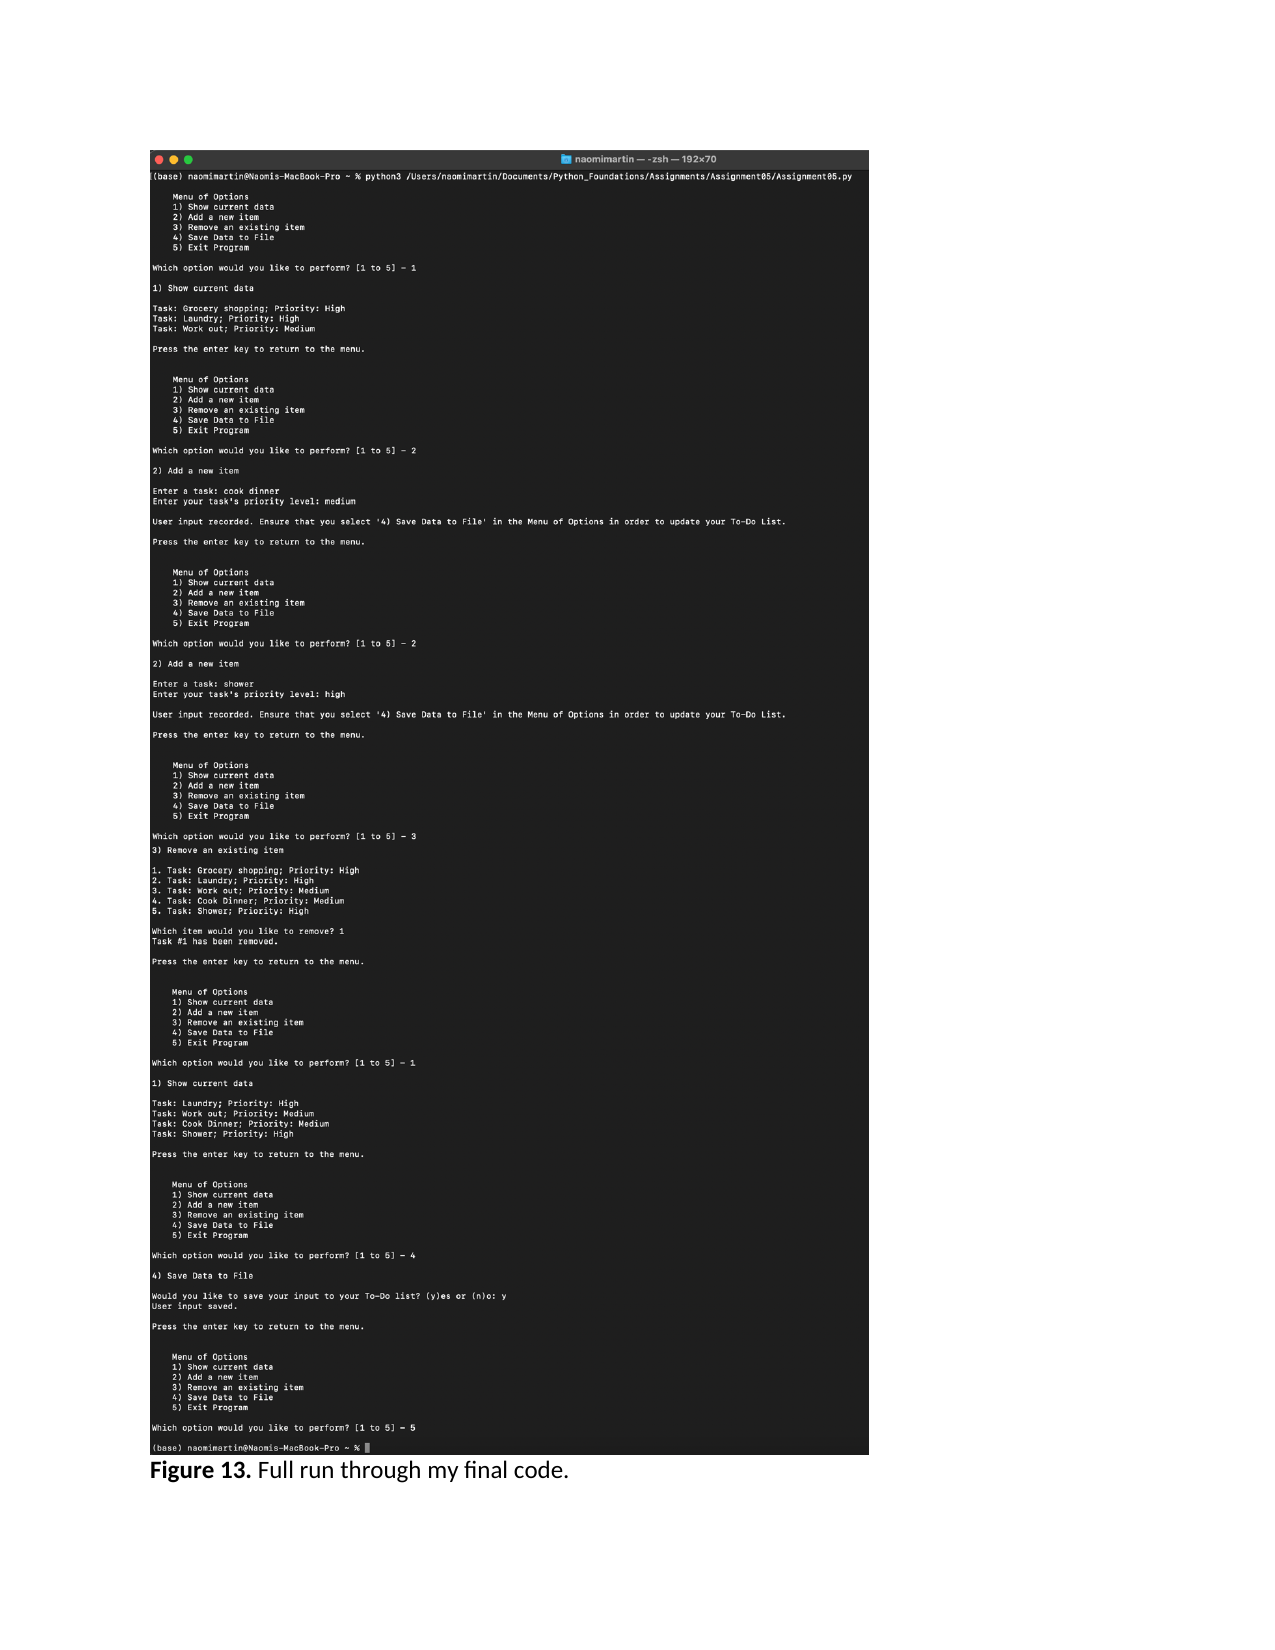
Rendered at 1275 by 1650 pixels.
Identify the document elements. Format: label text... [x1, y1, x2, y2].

text Figure 13. Full run through my final code. [150, 1454, 1125, 1485]
picture [150, 150, 869, 1455]
